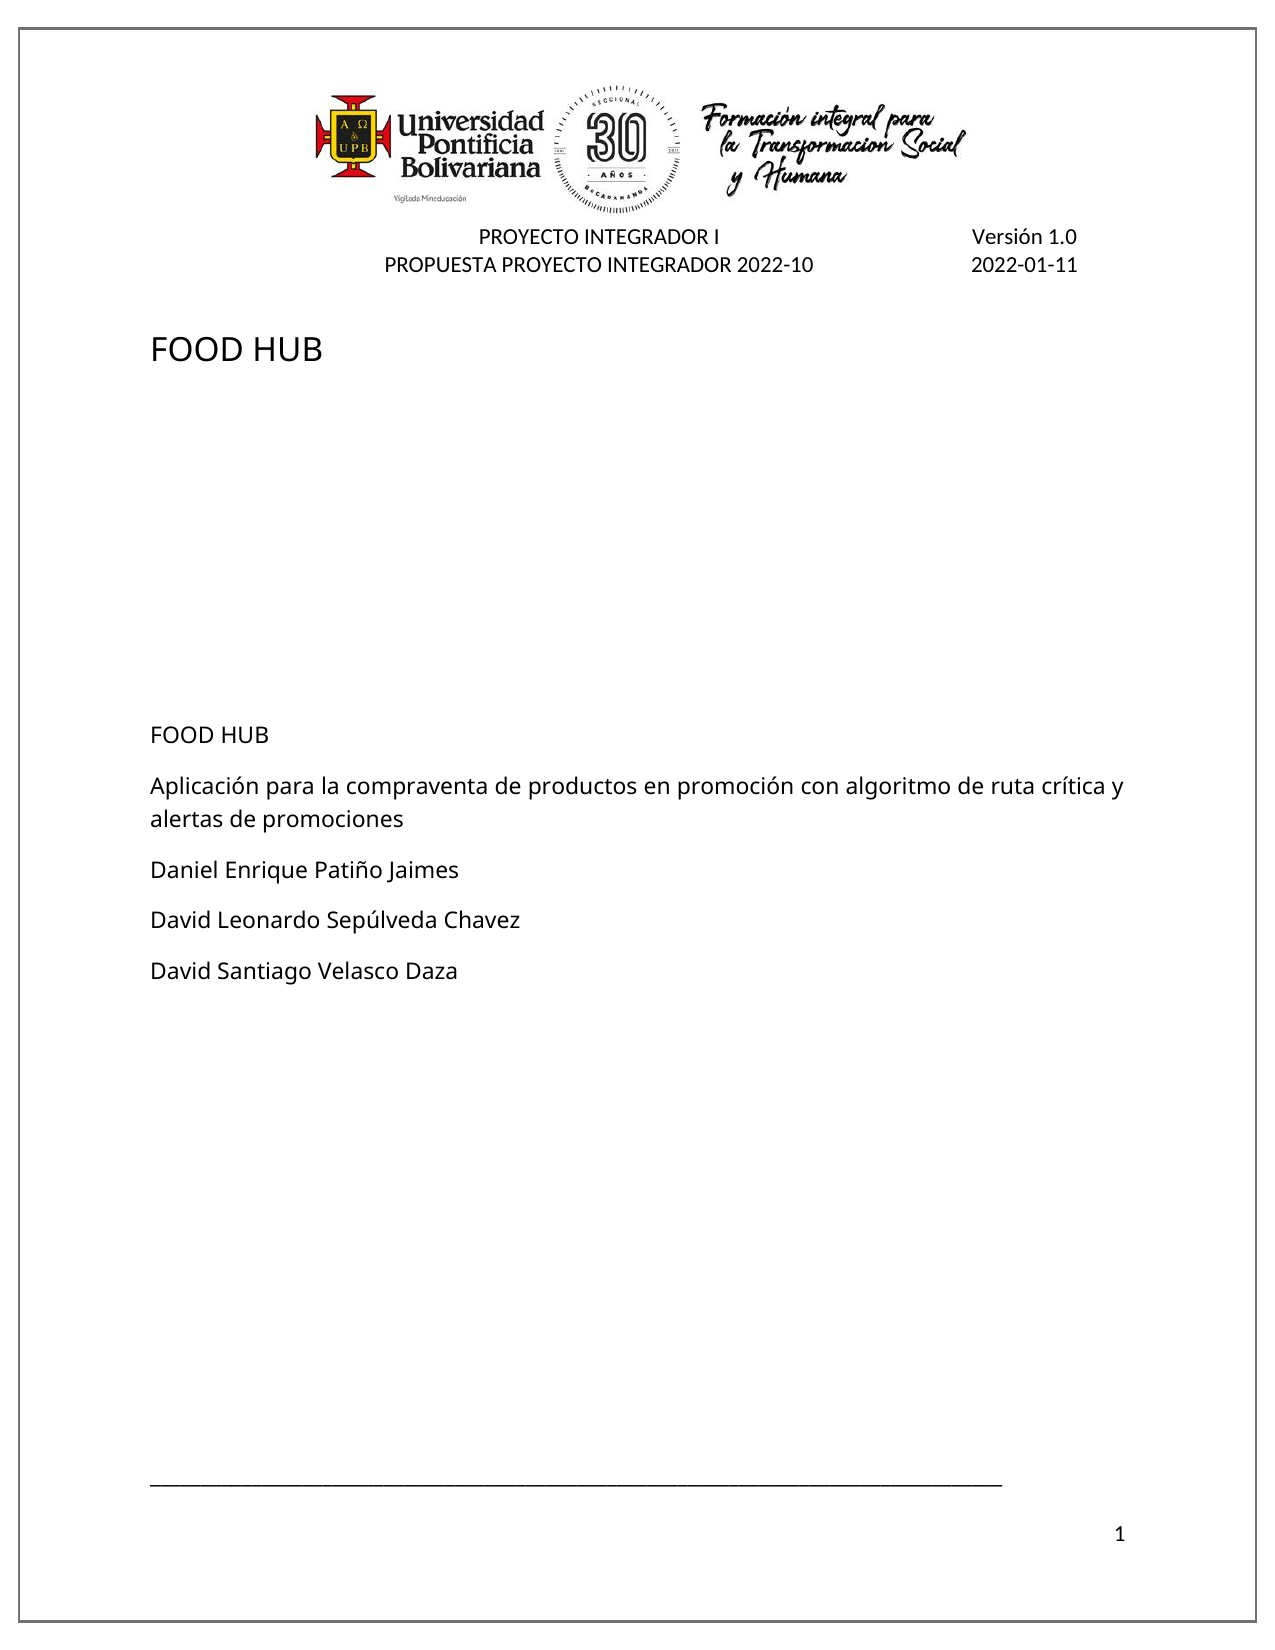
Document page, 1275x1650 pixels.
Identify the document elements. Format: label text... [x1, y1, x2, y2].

picture [291, 75, 984, 222]
text FOOD HUB [150, 325, 1125, 371]
text Daniel Enrique Patiño Jaimes [150, 854, 1125, 885]
text FOOD HUB [150, 719, 1125, 750]
text David Santiago Velasco Daza [150, 954, 1125, 986]
text David Leonardo Sepúlveda Chavez [150, 904, 1125, 935]
text Aplicación para la compraventa de productos en promoción con algoritmo de ruta crítica y alertas de promociones [150, 769, 1125, 834]
text ____________________________________________________________________________________ [150, 1459, 1125, 1490]
